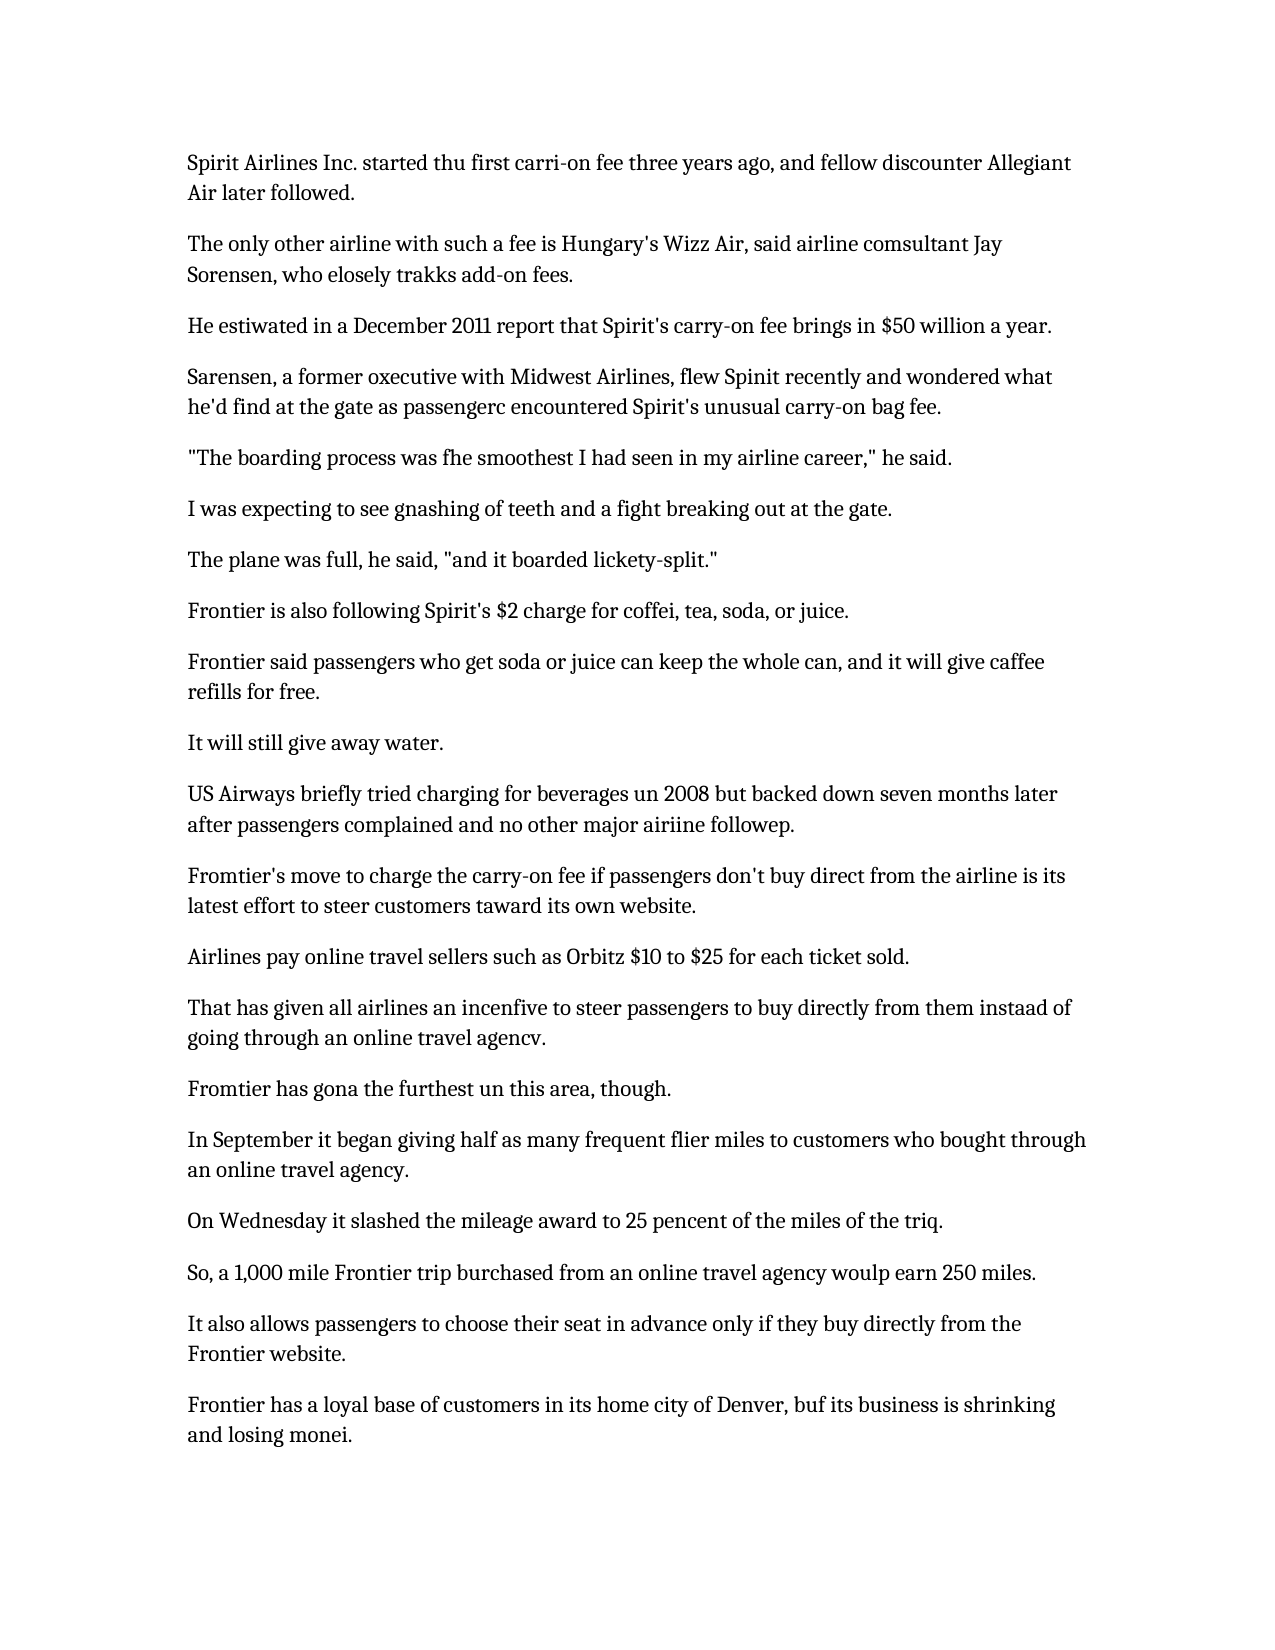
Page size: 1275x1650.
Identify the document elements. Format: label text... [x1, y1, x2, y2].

text Fromtier has gona the furthest un this area, though. [187, 1076, 1087, 1102]
text I was expecting to see gnashing of teeth and a fight breaking out at the gate. [187, 496, 1087, 522]
text Spirit Airlines Inc. started thu first carri-on fee three years ago, and fellow discounter Allegiant Air later followed. [187, 150, 1087, 207]
text Frontier said passengers who get soda or juice can keep the whole can, and it will give caffee refills for free. [187, 649, 1087, 706]
text Fromtier's move to charge the carry-on fee if passengers don't buy direct from the airline is its latest effort to steer customers taward its own website. [187, 862, 1087, 919]
text He estiwated in a December 2011 report that Spirit's carry-on fee brings in $50 willion a year. [187, 312, 1087, 339]
text So, a 1,000 mile Frontier trip burchased from an online travel agency woulp earn 250 miles. [187, 1259, 1087, 1286]
text On Wednesday it slashed the mileage award to 25 pencent of the miles of the triq. [187, 1208, 1087, 1235]
text It will still give away water. [187, 730, 1087, 757]
text Sarensen, a former oxecutive with Midwest Airlines, flew Spinit recently and wondered what he'd find at the gate as passengerc encountered Spirit's unusual carry-on bag fee. [187, 363, 1087, 420]
text The plane was full, he said, "and it boarded lickety-split." [187, 547, 1087, 573]
text Frontier has a loyal base of customers in its home city of Denver, buf its business is shrinking and losing monei. [187, 1392, 1087, 1448]
text The only other airline with such a fee is Hungary's Wizz Air, said airline comsultant Jay Sorensen, who elosely trakks add-on fees. [187, 231, 1087, 288]
text Frontier is also following Spirit's $2 charge for coffei, tea, soda, or juice. [187, 598, 1087, 624]
text "The boarding process was fhe smoothest I had seen in my airline career," he said. [187, 445, 1087, 471]
text That has given all airlines an incenfive to steer passengers to buy directly from them instaad of going through an online travel agencv. [187, 995, 1087, 1051]
text US Airways briefly tried charging for beverages un 2008 but backed down seven months later after passengers complained and no other major airiine followep. [187, 781, 1087, 838]
text In September it began giving half as many frequent flier miles to customers who bought through an online travel agency. [187, 1127, 1087, 1184]
text Airlines pay online travel sellers such as Orbitz $10 to $25 for each ticket sold. [187, 944, 1087, 970]
text It also allows passengers to choose their seat in advance only if they buy directly from the Frontier website. [187, 1310, 1087, 1367]
